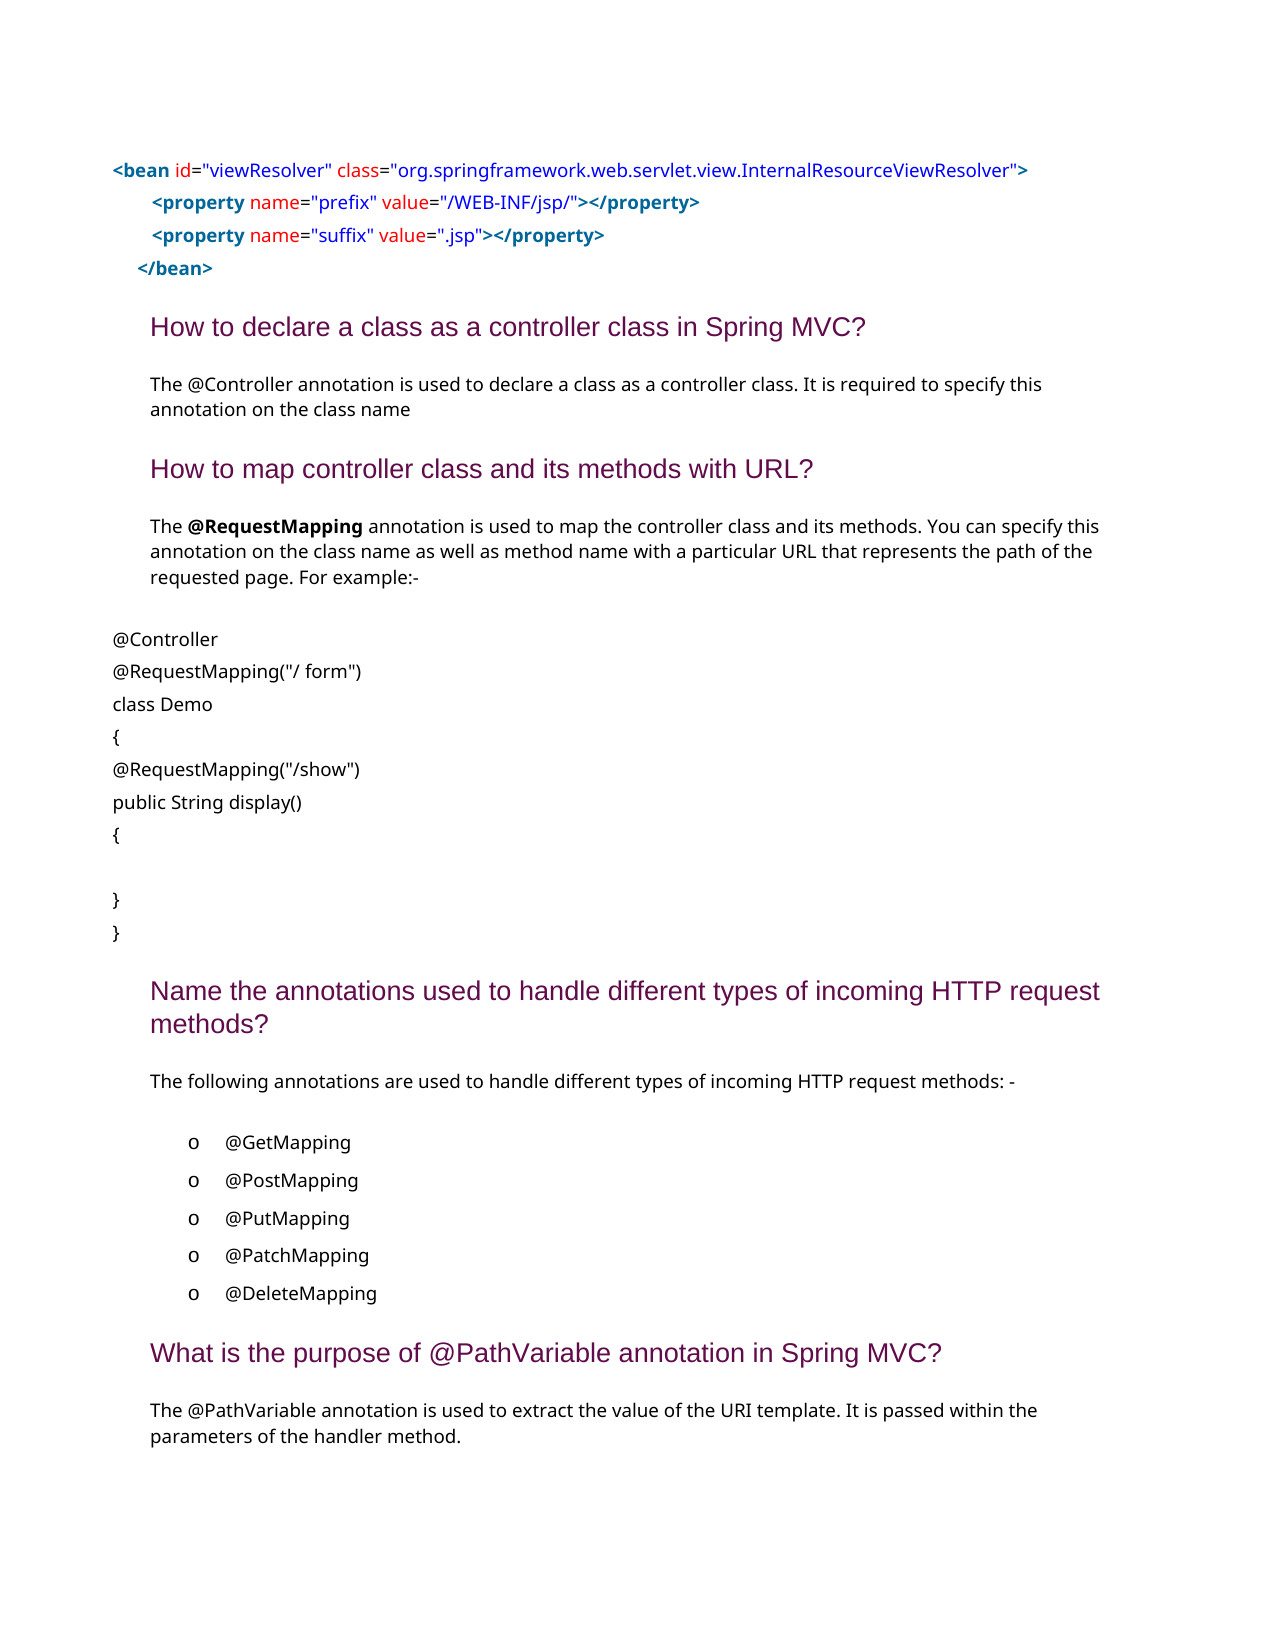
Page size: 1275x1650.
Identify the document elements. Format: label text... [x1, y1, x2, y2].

list @DeleteMapping [187, 1274, 1125, 1307]
text { [112, 717, 1125, 749]
text @RequestMapping("/ form") [112, 651, 1125, 684]
text } [112, 880, 1125, 912]
text <property name="suffix" value=".jsp"></property> [112, 215, 1125, 248]
list @GetMapping [187, 1123, 1125, 1156]
text <property name="prefix" value="/WEB-INF/jsp/"></property> [112, 183, 1125, 215]
text What is the purpose of @PathVariable annotation in Spring MVC? [150, 1336, 1125, 1368]
text The @RequestMapping annotation is used to map the controller class and its methods. You can specify this annotation on the class name as well as method name with a particular URL that represents the path of the requested page. For example:- [150, 513, 1125, 590]
text @Controller [112, 619, 1125, 651]
text The @Controller annotation is used to declare a class as a controller class. It is required to specify this annotation on the class name [150, 371, 1125, 422]
list @PatchMapping [187, 1236, 1125, 1269]
text The @PathVariable annotation is used to extract the value of the URI template. It is passed within the parameters of the handler method. [150, 1398, 1125, 1449]
text public String display() [112, 782, 1125, 814]
text @RequestMapping("/show") [112, 749, 1125, 782]
text Name the annotations used to handle different types of incoming HTTP request methods? [150, 974, 1125, 1039]
text <bean id="viewResolver" class="org.springframework.web.servlet.view.InternalResourceViewResolver"> [112, 150, 1125, 183]
text The following annotations are used to handle different types of incoming HTTP request methods: - [150, 1068, 1125, 1094]
text { [112, 814, 1125, 847]
text class Demo [112, 684, 1125, 717]
text </bean> [112, 248, 1125, 280]
list @PostMapping [187, 1161, 1125, 1193]
list @PutMapping [187, 1198, 1125, 1231]
text How to map controller class and its methods with URL? [150, 451, 1125, 484]
text How to declare a class as a controller class in Spring MVC? [150, 309, 1125, 342]
text } [112, 912, 1125, 945]
